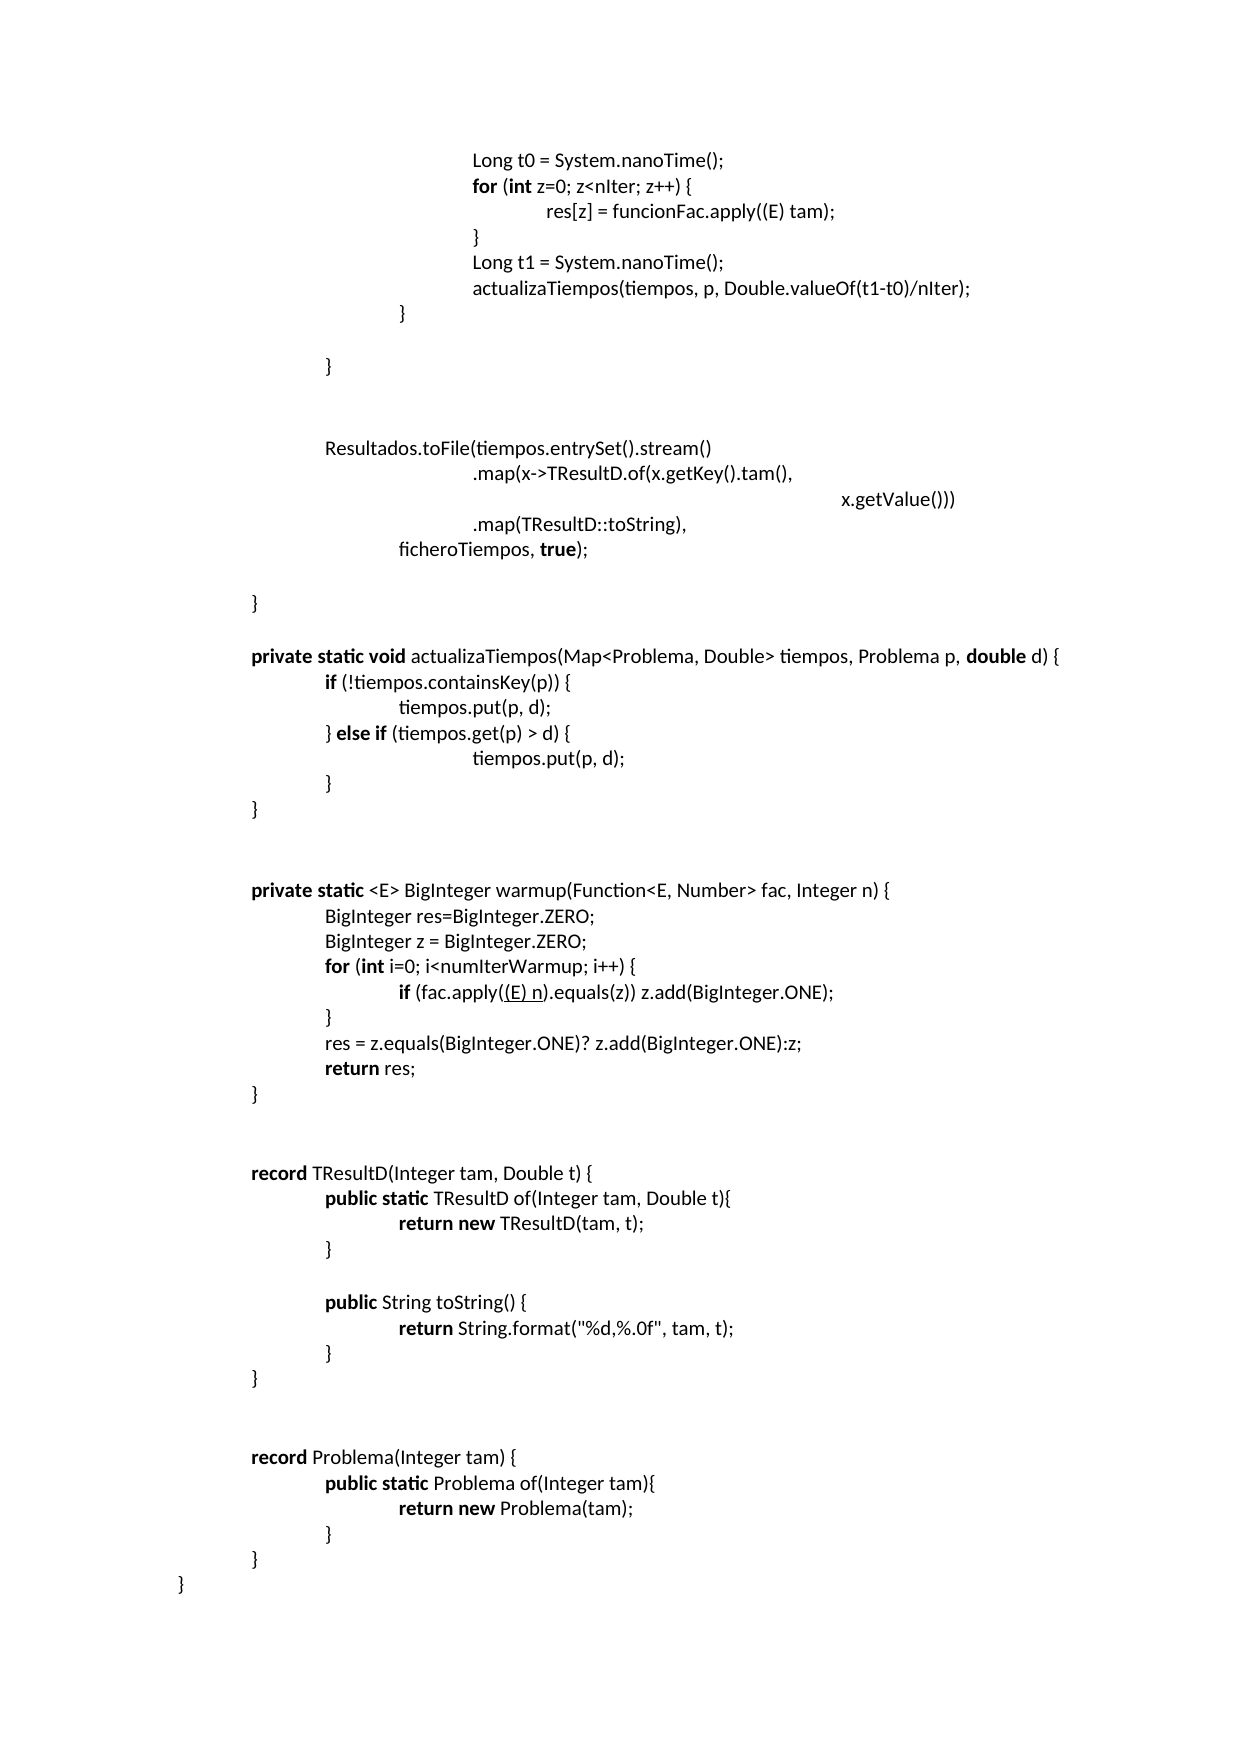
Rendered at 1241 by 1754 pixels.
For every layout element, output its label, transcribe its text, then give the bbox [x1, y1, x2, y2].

text Long t0 = System.nanoTime(); [177, 148, 1063, 173]
text BigInteger res=BigInteger.ZERO; [177, 903, 1063, 928]
text record Problema(Integer tam) { [177, 1444, 1063, 1470]
text actualizaTiempos(tiempos, p, Double.valueOf(t1-t0)/nIter); [177, 275, 1063, 300]
text if (fac.apply((E) n).equals(z)) z.add(BigInteger.ONE); [177, 979, 1063, 1004]
text } [177, 300, 1063, 326]
text for (int z=0; z<nIter; z++) { [177, 173, 1063, 198]
text Long t1 = System.nanoTime(); [177, 249, 1063, 275]
text private static <E> BigInteger warmup(Function<E, Number> fac, Integer n) { [177, 877, 1063, 903]
text } [177, 590, 1063, 616]
text } [177, 1366, 1063, 1391]
text } [177, 1236, 1063, 1261]
text if (!tiempos.containsKey(p)) { [177, 669, 1063, 694]
text } [177, 1081, 1063, 1106]
text return new TResultD(tam, t); [177, 1211, 1063, 1236]
text for (int i=0; i<numIterWarmup; i++) { [177, 954, 1063, 979]
text } [177, 1004, 1063, 1030]
text } else if (tiempos.get(p) > d) { [177, 720, 1063, 745]
text } [177, 353, 1063, 379]
text } [177, 224, 1063, 249]
text } [177, 1340, 1063, 1366]
text return res; [177, 1055, 1063, 1081]
text res[z] = funcionFac.apply((E) tam); [177, 198, 1063, 224]
text tiempos.put(p, d); [177, 694, 1063, 720]
text public String toString() { [177, 1289, 1063, 1315]
text public static Problema of(Integer tam){ [177, 1470, 1063, 1495]
text } [177, 1521, 1063, 1546]
text } [177, 796, 1063, 821]
text return new Problema(tam); [177, 1495, 1063, 1521]
text record TResultD(Integer tam, Double t) { [177, 1160, 1063, 1185]
text res = z.equals(BigInteger.ONE)? z.add(BigInteger.ONE):z; [177, 1030, 1063, 1055]
text x.getValue())) [177, 486, 1063, 511]
text public static TResultD of(Integer tam, Double t){ [177, 1185, 1063, 1211]
text tiempos.put(p, d); [177, 745, 1063, 771]
text Resultados.toFile(tiempos.entrySet().stream() [177, 435, 1063, 460]
text } [177, 771, 1063, 796]
text ficheroTiempos, true); [177, 537, 1063, 562]
text .map(x->TResultD.of(x.getKey().tam(), [177, 460, 1063, 486]
text } [177, 1572, 1063, 1597]
text private static void actualizaTiempos(Map<Problema, Double> tiempos, Problema p, double d) { [177, 643, 1063, 669]
text .map(TResultD::toString), [177, 511, 1063, 537]
text BigInteger z = BigInteger.ZERO; [177, 928, 1063, 954]
text return String.format("%d,%.0f", tam, t); [177, 1315, 1063, 1340]
text } [177, 1546, 1063, 1572]
